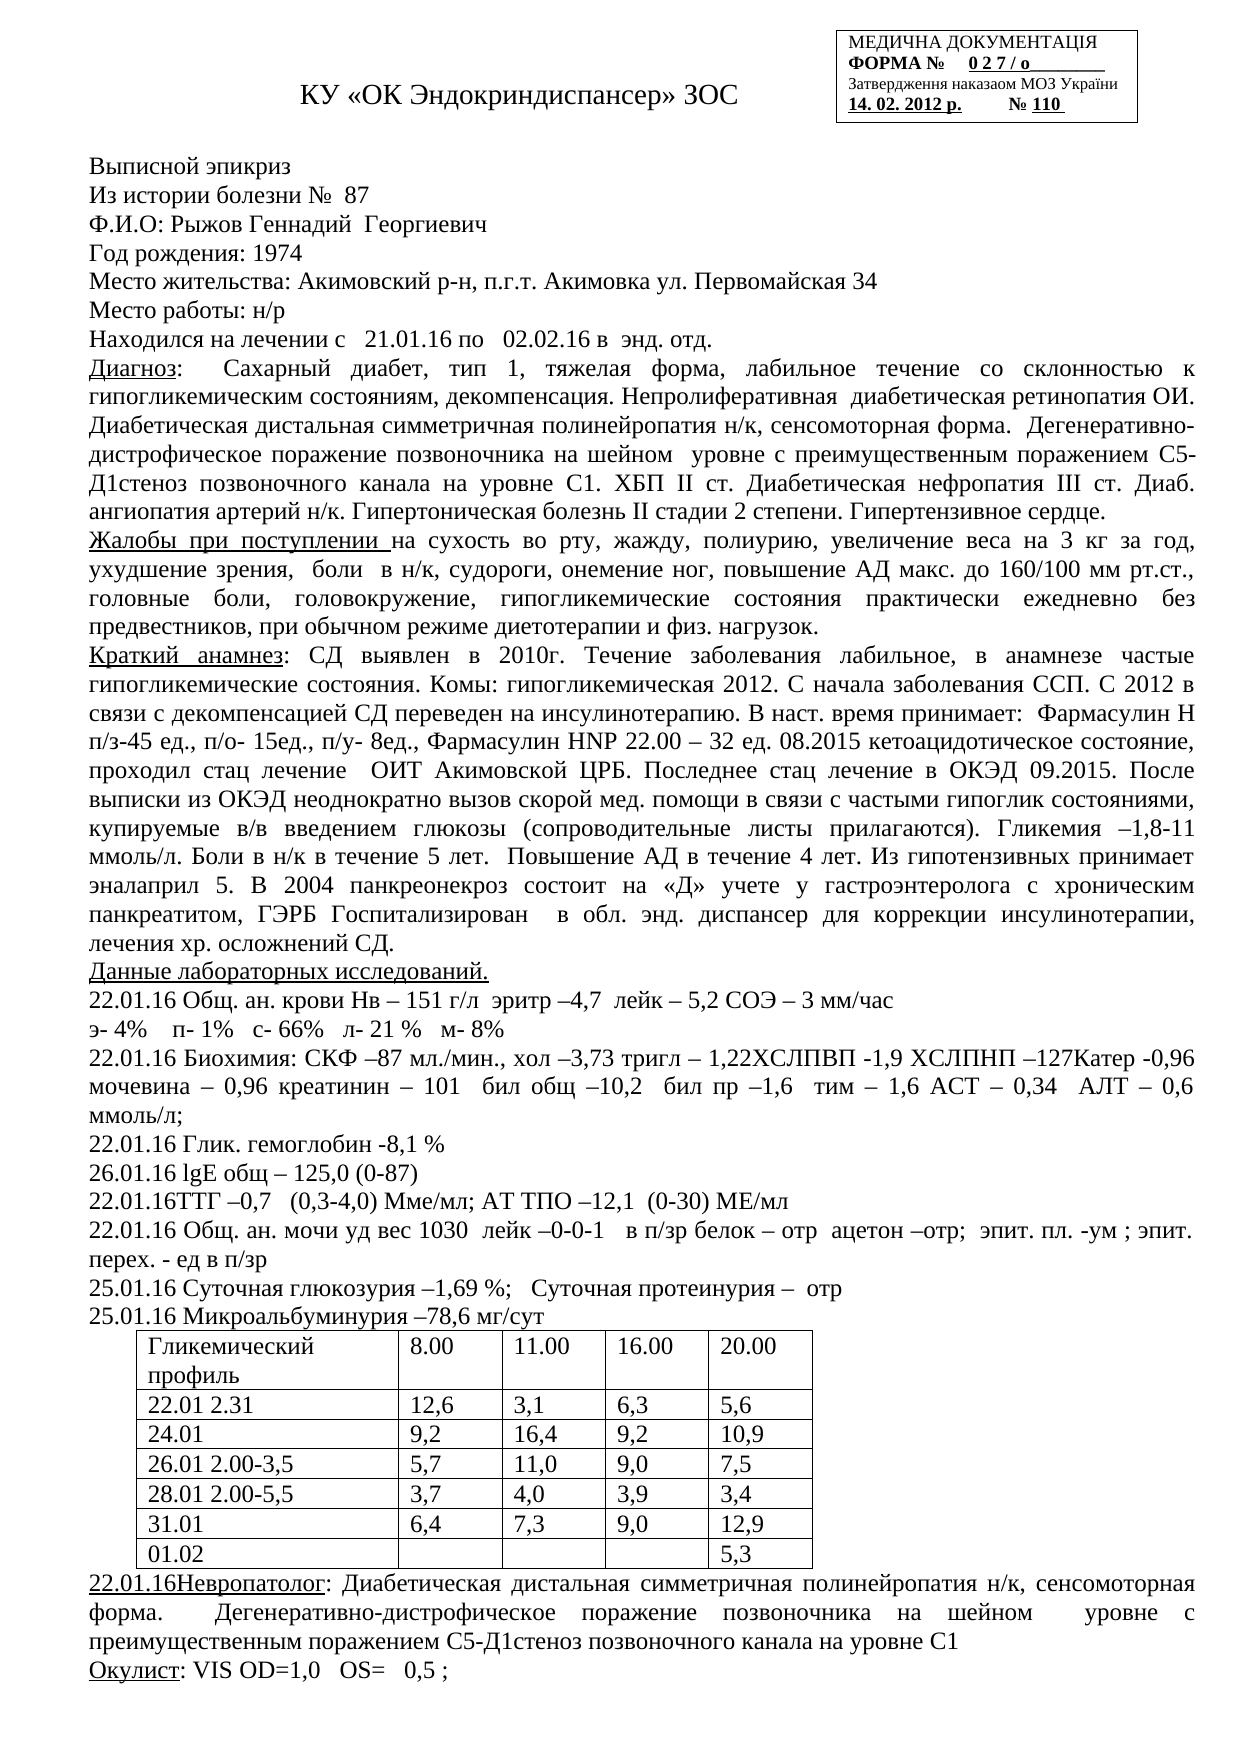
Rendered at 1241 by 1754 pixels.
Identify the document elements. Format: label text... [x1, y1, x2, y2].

table_cell 6,4 [399, 1509, 502, 1538]
table_cell 10,9 [709, 1420, 812, 1448]
text 22.01.16 Общ. ан. крови Нв – 151 г/л эритр –4,7 лейк – 5,2 СОЭ – 3 мм/час [89, 985, 1196, 1014]
text 25.01.16 Суточная глюкозурия –1,69 %; Суточная протеинурия – отр [89, 1273, 1196, 1301]
text Год рождения: 1974 [89, 238, 1196, 266]
table_cell 12,6 [399, 1390, 502, 1418]
subtitle Выписной эпикриз [89, 151, 1202, 180]
text 26.01.16 lgE общ – 125,0 (0-87) [89, 1158, 1196, 1186]
table_cell 31.01 [137, 1509, 398, 1538]
table_cell 3,1 [503, 1390, 605, 1418]
table_cell 5,6 [709, 1390, 812, 1418]
text Находился на лечении с 21.01.16 по 02.02.16 в энд. отд. [89, 324, 1196, 353]
table_header Гликемический профиль [137, 1331, 398, 1389]
table_cell 6,3 [606, 1390, 708, 1418]
table_cell 7,5 [709, 1449, 812, 1478]
table_cell 22.01 2.31 [137, 1390, 398, 1418]
table_cell 01.02 [137, 1539, 398, 1567]
table_header 20.00 [709, 1331, 812, 1389]
text Окулист: VIS OD=1,0 OS= 0,5 ; [89, 1655, 1196, 1683]
table_header 8.00 [399, 1331, 502, 1389]
subtitle Ф.И.О: Рыжов Геннадий Георгиевич [89, 209, 1196, 238]
table_cell 9,0 [606, 1449, 708, 1478]
text э- 4% п- 1% с- 66% л- 21 % м- 8% [89, 1014, 1196, 1043]
table_cell 12,9 [709, 1509, 812, 1538]
text 22.01.16 Глик. гемоглобин -8,1 % [89, 1129, 1196, 1158]
text 22.01.16Невропатолог: Диабетическая дистальная симметричная полинейропатия н/к, сенсомоторная форма. Дегенеративно-дистрофическое поражение позвоночника на шейном уровне с преимущественным поражением C5-Д1стеноз позвоночного канала на уровне С1 [89, 1568, 1196, 1655]
table_cell 5,3 [709, 1539, 812, 1567]
table_cell 28.01 2.00-5,5 [137, 1479, 398, 1508]
text Жалобы при поступлении на сухость во рту, жажду, полиурию, увеличение веса на 3 кг за год, ухудшение зрения, боли в н/к, судороги, онемение ног, повышение АД макс. до 160/100 мм рт.ст., головные боли, головокружение, гипогликемические состояния практически ежедневно без предвестников, при обычном режиме диетотерапии и физ. нагрузок. [89, 525, 1196, 640]
table_cell 9,2 [399, 1420, 502, 1448]
table_cell 3,9 [606, 1479, 708, 1508]
table_cell 5,7 [399, 1449, 502, 1478]
text 22.01.16 Биохимия: СКФ –87 мл./мин., хол –3,73 тригл – 1,22ХСЛПВП -1,9 ХСЛПНП –127Катер -0,96 мочевина – 0,96 креатинин – 101 бил общ –10,2 бил пр –1,6 тим – 1,6 АСТ – 0,34 АЛТ – 0,6 ммоль/л; [89, 1043, 1196, 1129]
text Краткий анамнез: СД выявлен в 2010г. Течение заболевания лабильное, в анамнезе частые гипогликемические состояния. Комы: гипогликемическая 2012. С начала заболевания ССП. С 2012 в связи с декомпенсацией СД переведен на инсулинотерапию. В наст. время принимает: Фармасулин Н п/з-45 ед., п/о- 15ед., п/у- 8ед., Фармасулин НNР 22.00 – 32 ед. 08.2015 кетоацидотическое состояние, проходил стац лечение ОИТ Акимовской ЦРБ. Последнее стац лечение в ОКЭД 09.2015. После выписки из ОКЭД неоднократно вызов скорой мед. помощи в связи с частыми гипоглик состояниями, купируемые в/в введением глюкозы (сопроводительные листы прилагаются). Гликемия –1,8-11 ммоль/л. Боли в н/к в течение 5 лет. Повышение АД в течение 4 лет. Из гипотензивных принимает эналаприл 5. В 2004 панкреонекроз состоит на «Д» учете у гастроэнтеролога с хроническим панкреатитом, ГЭРБ Госпитализирован в обл. энд. диспансер для коррекции инсулинотерапии, лечения хр. осложнений СД. [89, 640, 1196, 956]
table_cell 24.01 [137, 1420, 398, 1448]
table_cell [503, 1539, 605, 1567]
table_cell [399, 1539, 502, 1567]
subtitle 22.01.16 Общ. ан. мочи уд вес 1030 лейк –0-0-1 в п/зр белок – отр ацетон –отр; эпит. пл. -ум ; эпит. перех. - ед в п/зр [89, 1215, 1196, 1273]
table_cell 3,7 [399, 1479, 502, 1508]
table_cell 9,2 [606, 1420, 708, 1448]
table_cell 11,0 [503, 1449, 605, 1478]
table_cell 26.01 2.00-3,5 [137, 1449, 398, 1478]
text Диагноз: Сахарный диабет, тип 1, тяжелая форма, лабильное течение со склонностью к гипогликемическим состояниям, декомпенсация. Непролиферативная диабетическая ретинопатия ОИ. Диабетическая дистальная симметричная полинейропатия н/к, сенсомоторная форма. Дегенеративно-дистрофическое поражение позвоночника на шейном уровне с преимущественным поражением C5-Д1стеноз позвоночного канала на уровне С1. ХБП II ст. Диабетическая нефропатия III ст. Диаб. ангиопатия артерий н/к. Гипертоническая болезнь II стадии 2 степени. Гипертензивное сердце. [89, 353, 1196, 525]
table_header 11.00 [503, 1331, 605, 1389]
subtitle 25.01.16 Микроальбуминурия –78,6 мг/сут [89, 1301, 1196, 1330]
text Место работы: н/р [89, 295, 1196, 324]
table_cell 16,4 [503, 1420, 605, 1448]
table_cell [606, 1539, 708, 1567]
text Место жительства: Акимовский р-н, п.г.т. Акимовка ул. Первомайская 34 [89, 266, 1196, 295]
table_cell 4,0 [503, 1479, 605, 1508]
table_cell 9,0 [606, 1509, 708, 1538]
table_cell 7,3 [503, 1509, 605, 1538]
text Данные лабораторных исследований. [89, 956, 1196, 985]
subtitle Из истории болезни № 87 [89, 180, 1196, 209]
table_cell 3,4 [709, 1479, 812, 1508]
text 22.01.16ТТГ –0,7 (0,3-4,0) Мме/мл; АТ ТПО –12,1 (0-30) МЕ/мл [89, 1186, 1196, 1215]
table_header 16.00 [606, 1331, 708, 1389]
